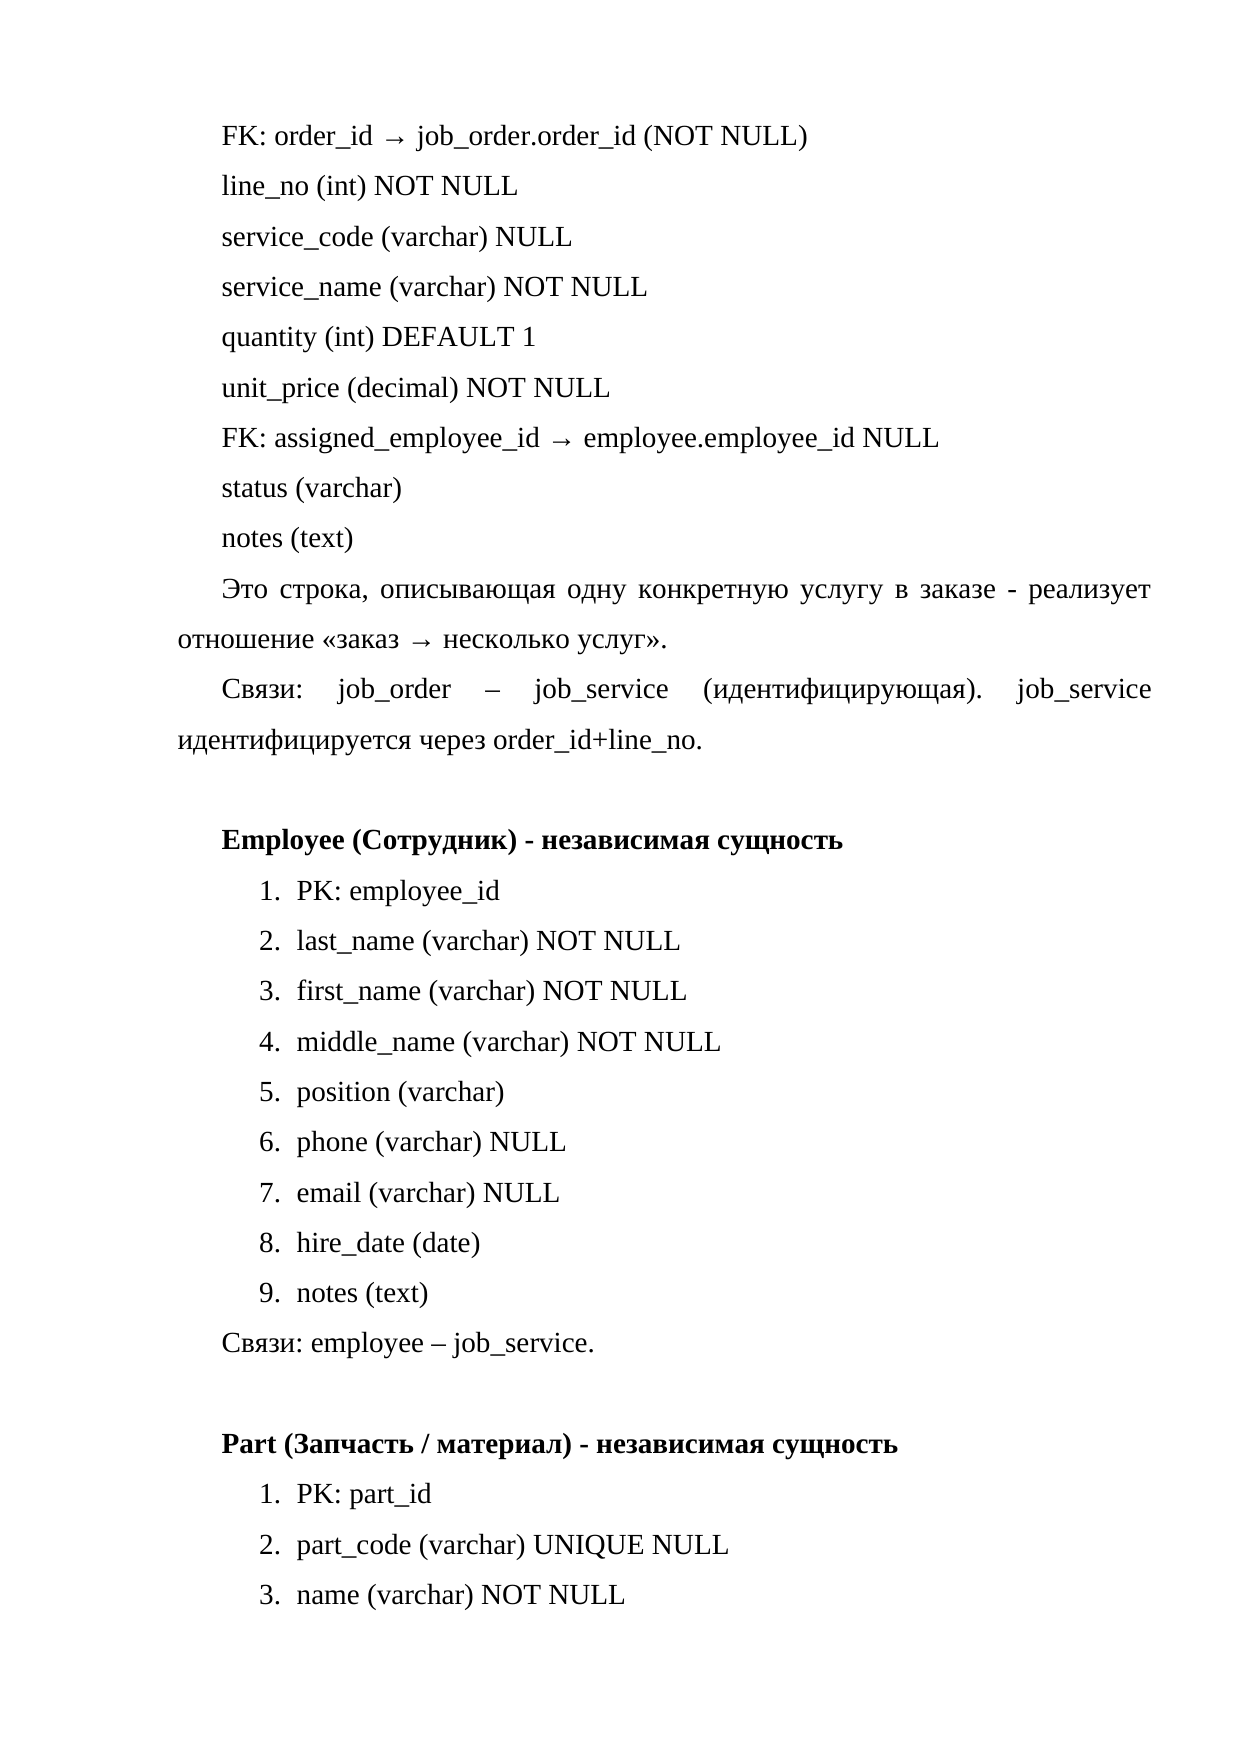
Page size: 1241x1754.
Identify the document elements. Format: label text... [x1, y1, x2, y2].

list email (varchar) NULL [259, 1175, 1152, 1208]
text line_no (int) NOT NULL [177, 168, 1152, 202]
text Part (Запчасть / материал) - независимая сущность [177, 1426, 1152, 1460]
text Employee (Сотрудник) - независимая сущность [177, 822, 1152, 856]
list hire_date (date) [259, 1225, 1152, 1258]
list notes (text) [259, 1275, 1152, 1309]
text notes (text) [177, 521, 1152, 554]
list position (varchar) [259, 1074, 1152, 1108]
list last_name (varchar) NOT NULL [259, 923, 1152, 957]
text Связи: job_order – job_service (идентифицирующая). job_service идентифицируется через order_id+line_no. [177, 672, 1152, 755]
text status (varchar) [177, 470, 1152, 504]
text FK: order_id → job_order.order_id (NOT NULL) [177, 118, 1152, 152]
text unit_price (decimal) NOT NULL [177, 370, 1152, 403]
text service_code (varchar) NULL [177, 219, 1152, 252]
list phone (varchar) NULL [259, 1124, 1152, 1158]
text Связи: employee – job_service. [177, 1326, 1152, 1359]
list name (varchar) NOT NULL [259, 1577, 1152, 1611]
text quantity (int) DEFAULT 1 [177, 319, 1152, 353]
text FK: assigned_employee_id → employee.employee_id NULL [177, 420, 1152, 453]
list first_name (varchar) NOT NULL [259, 973, 1152, 1007]
list PK: part_id [259, 1477, 1152, 1510]
list part_code (varchar) UNIQUE NULL [259, 1527, 1152, 1560]
text service_name (varchar) NOT NULL [177, 269, 1152, 303]
list middle_name (varchar) NOT NULL [259, 1024, 1152, 1057]
text Это строка, описывающая одну конкретную услугу в заказе - реализует отношение «заказ → несколько услуг». [177, 571, 1152, 655]
list PK: employee_id [259, 873, 1152, 906]
